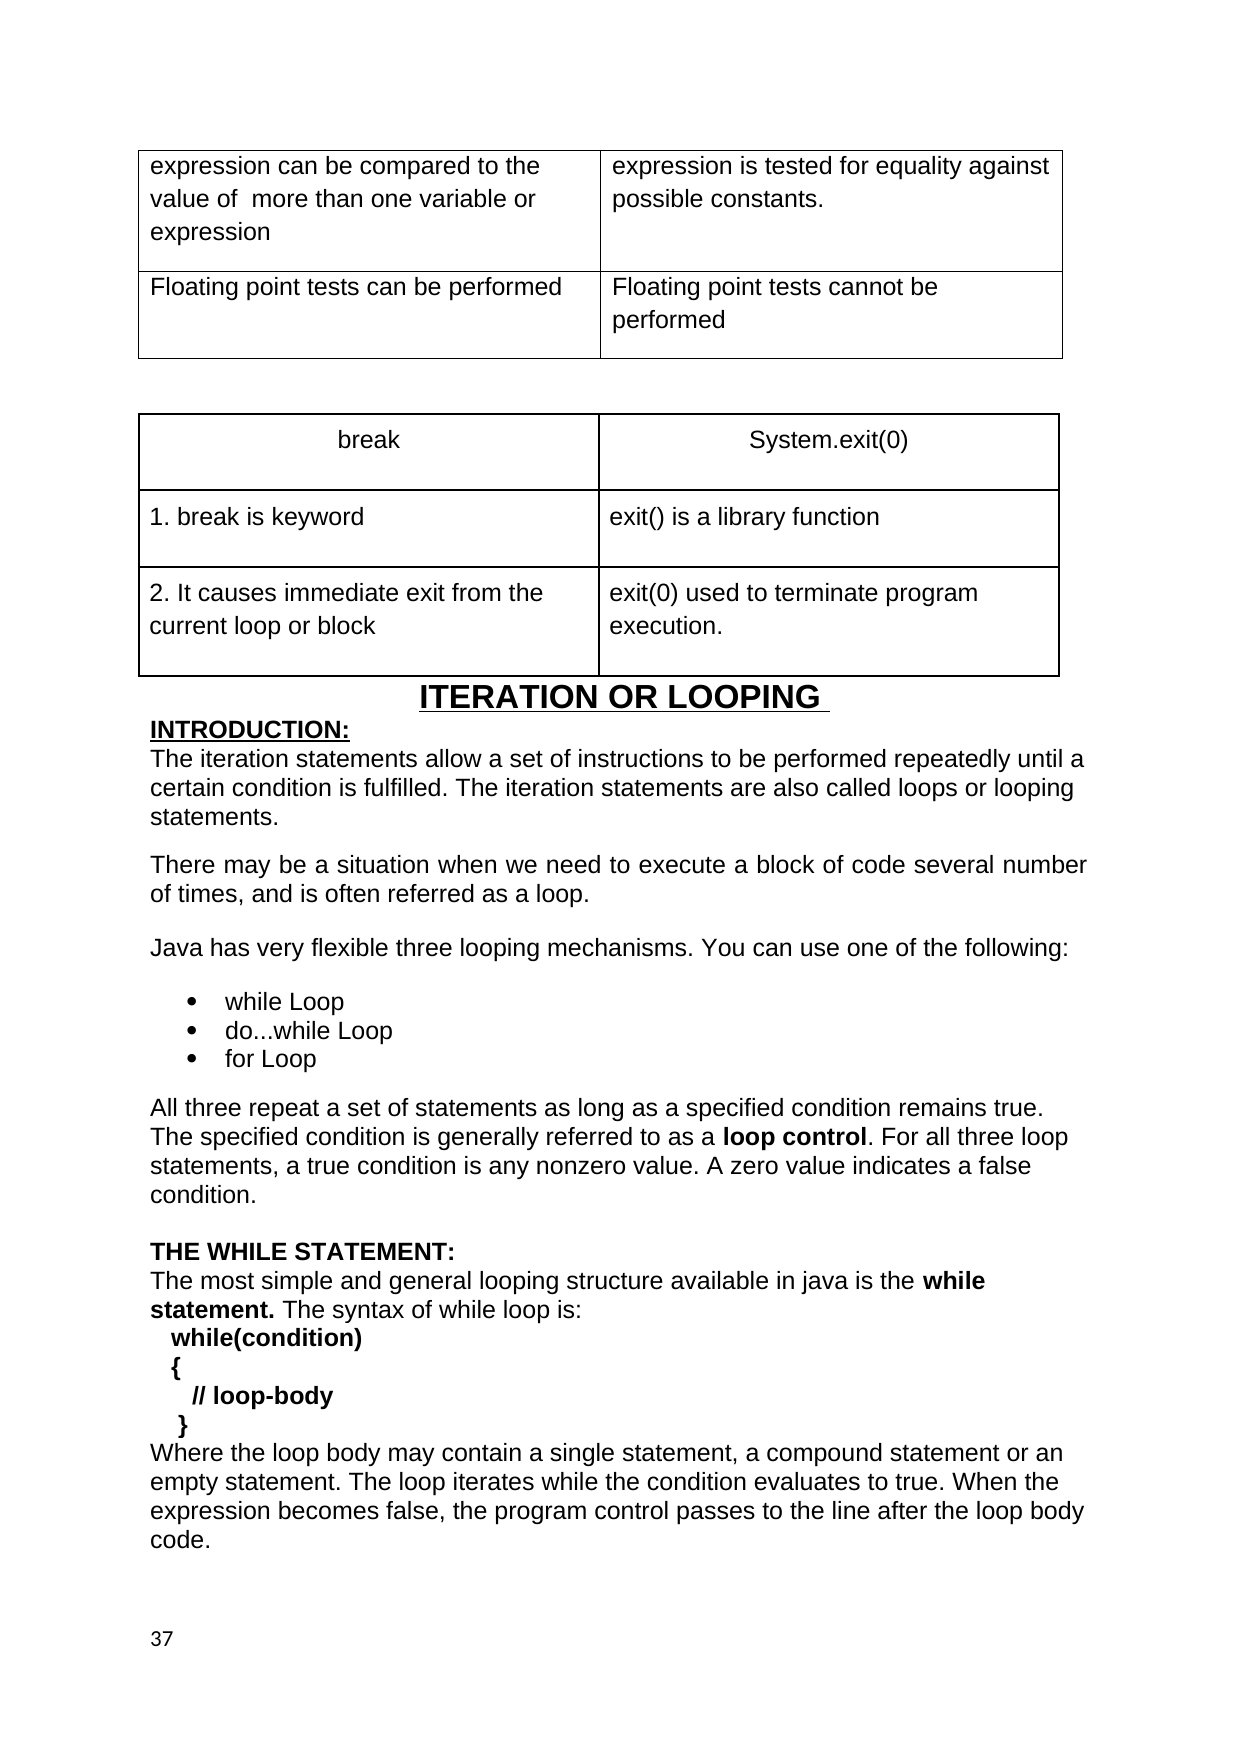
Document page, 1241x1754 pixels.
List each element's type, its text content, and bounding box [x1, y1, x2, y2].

table_cell Floating point tests cannot be performed [601, 272, 1062, 358]
text ITERATION OR LOOPING [150, 677, 1090, 716]
table_cell Floating point tests can be performed [139, 272, 600, 358]
text There may be a situation when we need to execute a block of code several number of times, and is often referred as a loop. [150, 851, 1090, 908]
list do...while Loop [187, 1016, 1090, 1044]
table_cell 1. break is keyword [140, 491, 598, 566]
table_cell 2. It causes immediate exit from the current loop or block [140, 568, 598, 675]
table_cell exit(0) used to terminate program execution. [600, 568, 1058, 675]
table_cell exit() is a library function [600, 491, 1058, 566]
list while Loop [187, 987, 1090, 1016]
text Java has very flexible three looping mechanisms. You can use one of the following: [150, 933, 1090, 962]
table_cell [139, 151, 600, 271]
text INTRODUCTION: The iteration statements allow a set of instructions to be performed repeatedly until a certain condition is fulfilled. The iteration statements are also called loops or looping statements. [150, 716, 1090, 831]
list for Loop [187, 1044, 1090, 1073]
table_header System.exit(0) [600, 415, 1058, 489]
text All three repeat a set of statements as long as a specified condition remains true. The specified condition is generally referred to as a loop control. For all three loop statements, a true condition is any nonzero value. A zero value indicates a false condition. THE WHILE STATEMENT: The most simple and general looping structure available in java is the while statement. The syntax of while loop is: while(condition) { // loop-body } Where the loop body may contain a single statement, a compound statement or an empty statement. The loop iterates while the condition evaluates to true. When the expression becomes false, the program control passes to the line after the loop body code. [150, 1093, 1090, 1553]
table_header break [140, 415, 598, 489]
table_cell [601, 151, 1062, 271]
